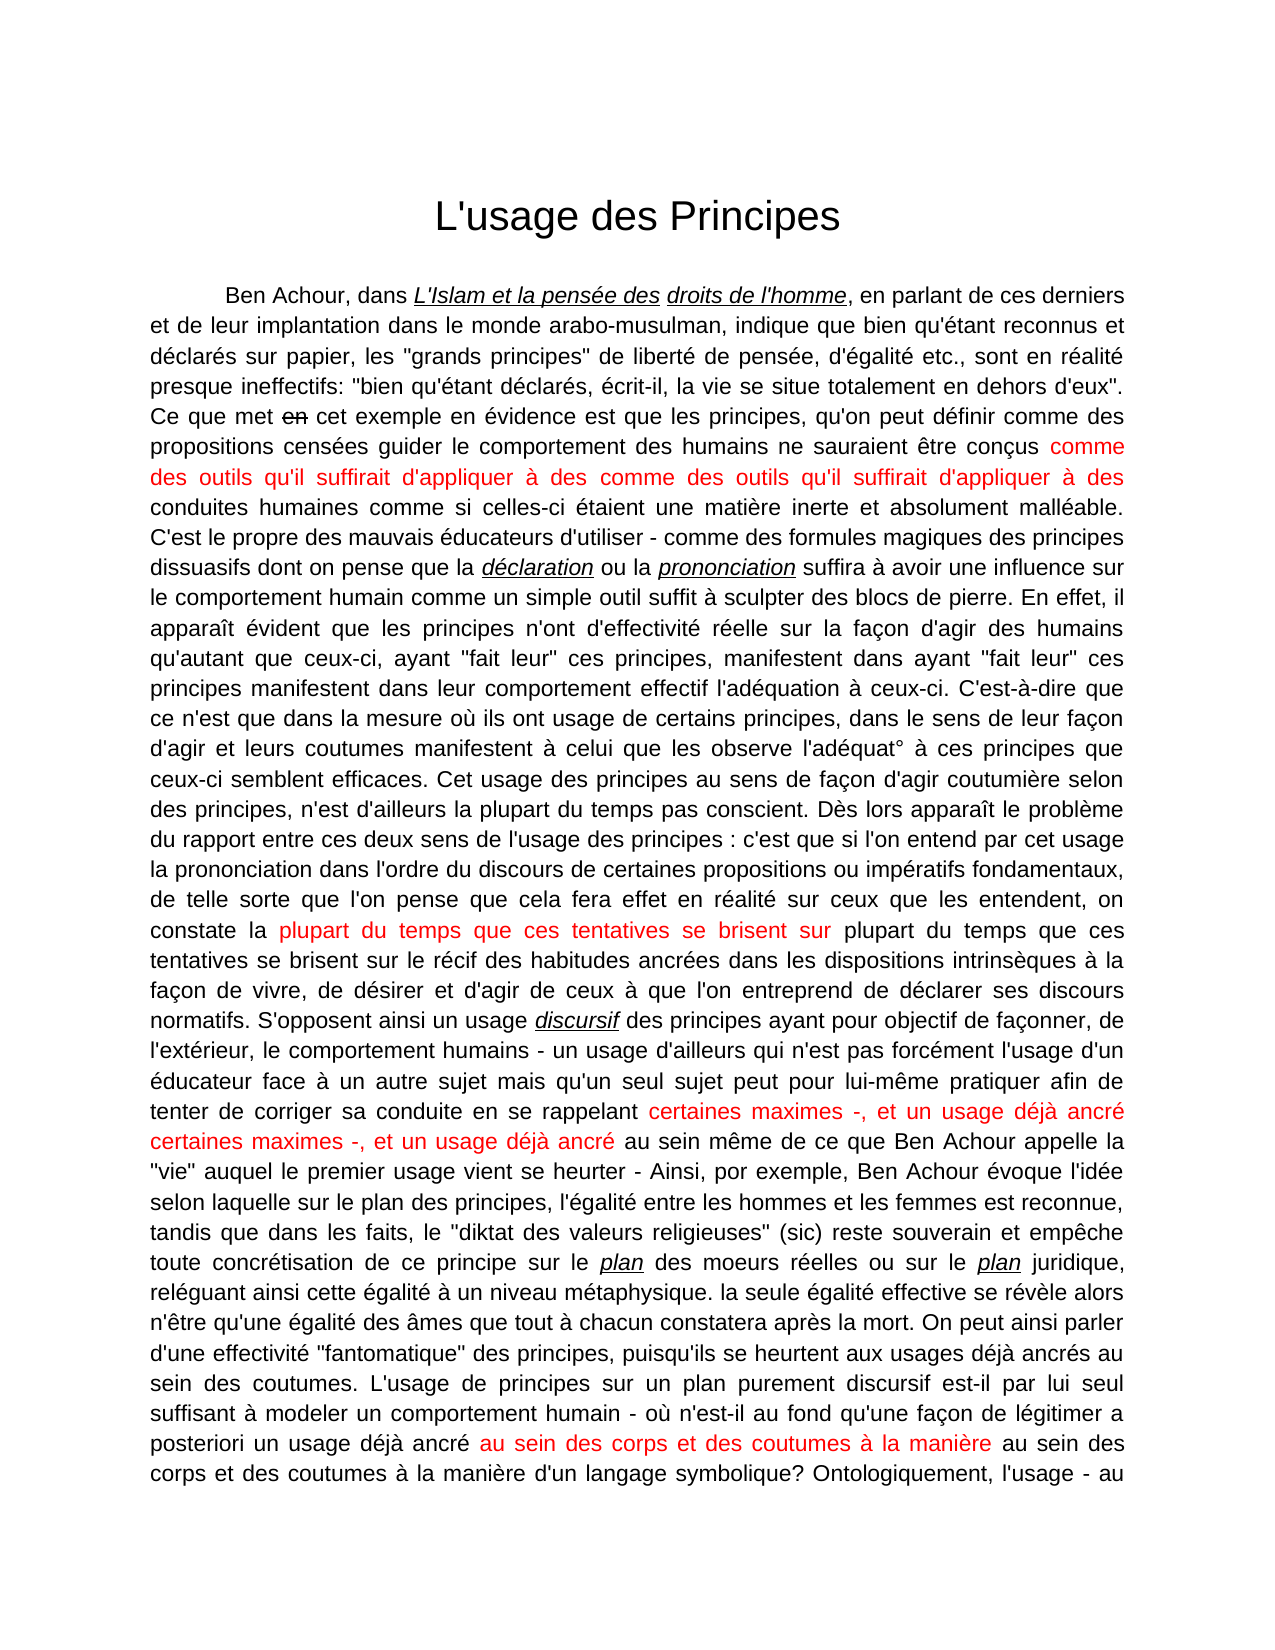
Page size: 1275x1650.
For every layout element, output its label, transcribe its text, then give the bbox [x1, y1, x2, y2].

subtitle L'usage des Principes [150, 192, 1125, 239]
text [150, 282, 1125, 1487]
